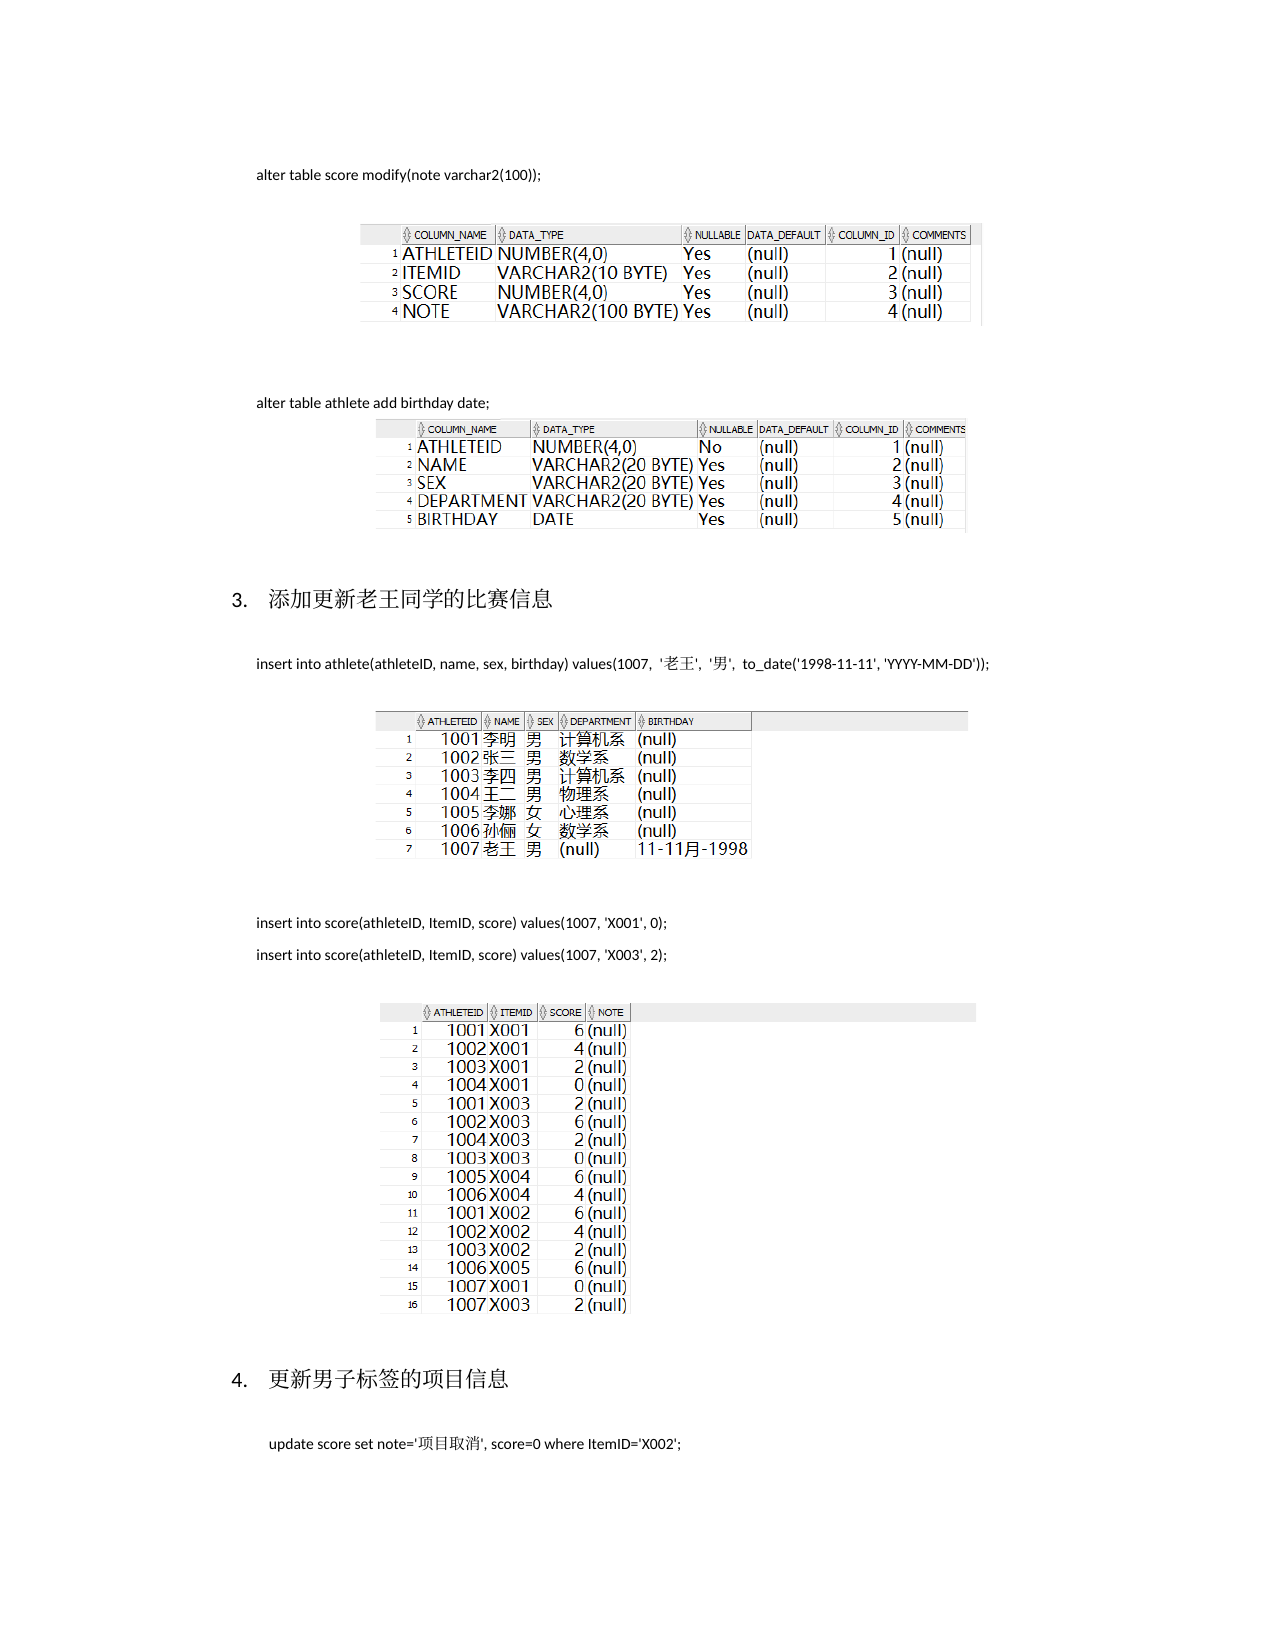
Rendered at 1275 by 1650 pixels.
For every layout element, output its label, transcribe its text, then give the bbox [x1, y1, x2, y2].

list 添加更新老王同学的比赛信息 [231, 581, 1087, 614]
list insert into score(athleteID, ItemID, score) values(1007, 'X001', 0); [225, 906, 1087, 939]
list 更新男子标签的项目信息 [231, 1361, 1087, 1394]
list alter table score modify(note varchar2(100)); [225, 159, 1087, 191]
picture [375, 711, 969, 859]
picture [380, 1003, 977, 1324]
list alter table athlete add birthday date; [225, 386, 1087, 419]
text update score set note='项目取消', score=0 where ItemID='X002'; [225, 1426, 1087, 1459]
list insert into score(athleteID, ItemID, score) values(1007, 'X003', 2); [225, 939, 1087, 971]
picture [360, 223, 984, 326]
picture [375, 418, 968, 533]
list insert into athlete(athleteID, name, sex, birthday) values(1007, '老王', '男', to_date('1998-11-11', 'YYYY-MM-DD')); [225, 646, 1087, 679]
